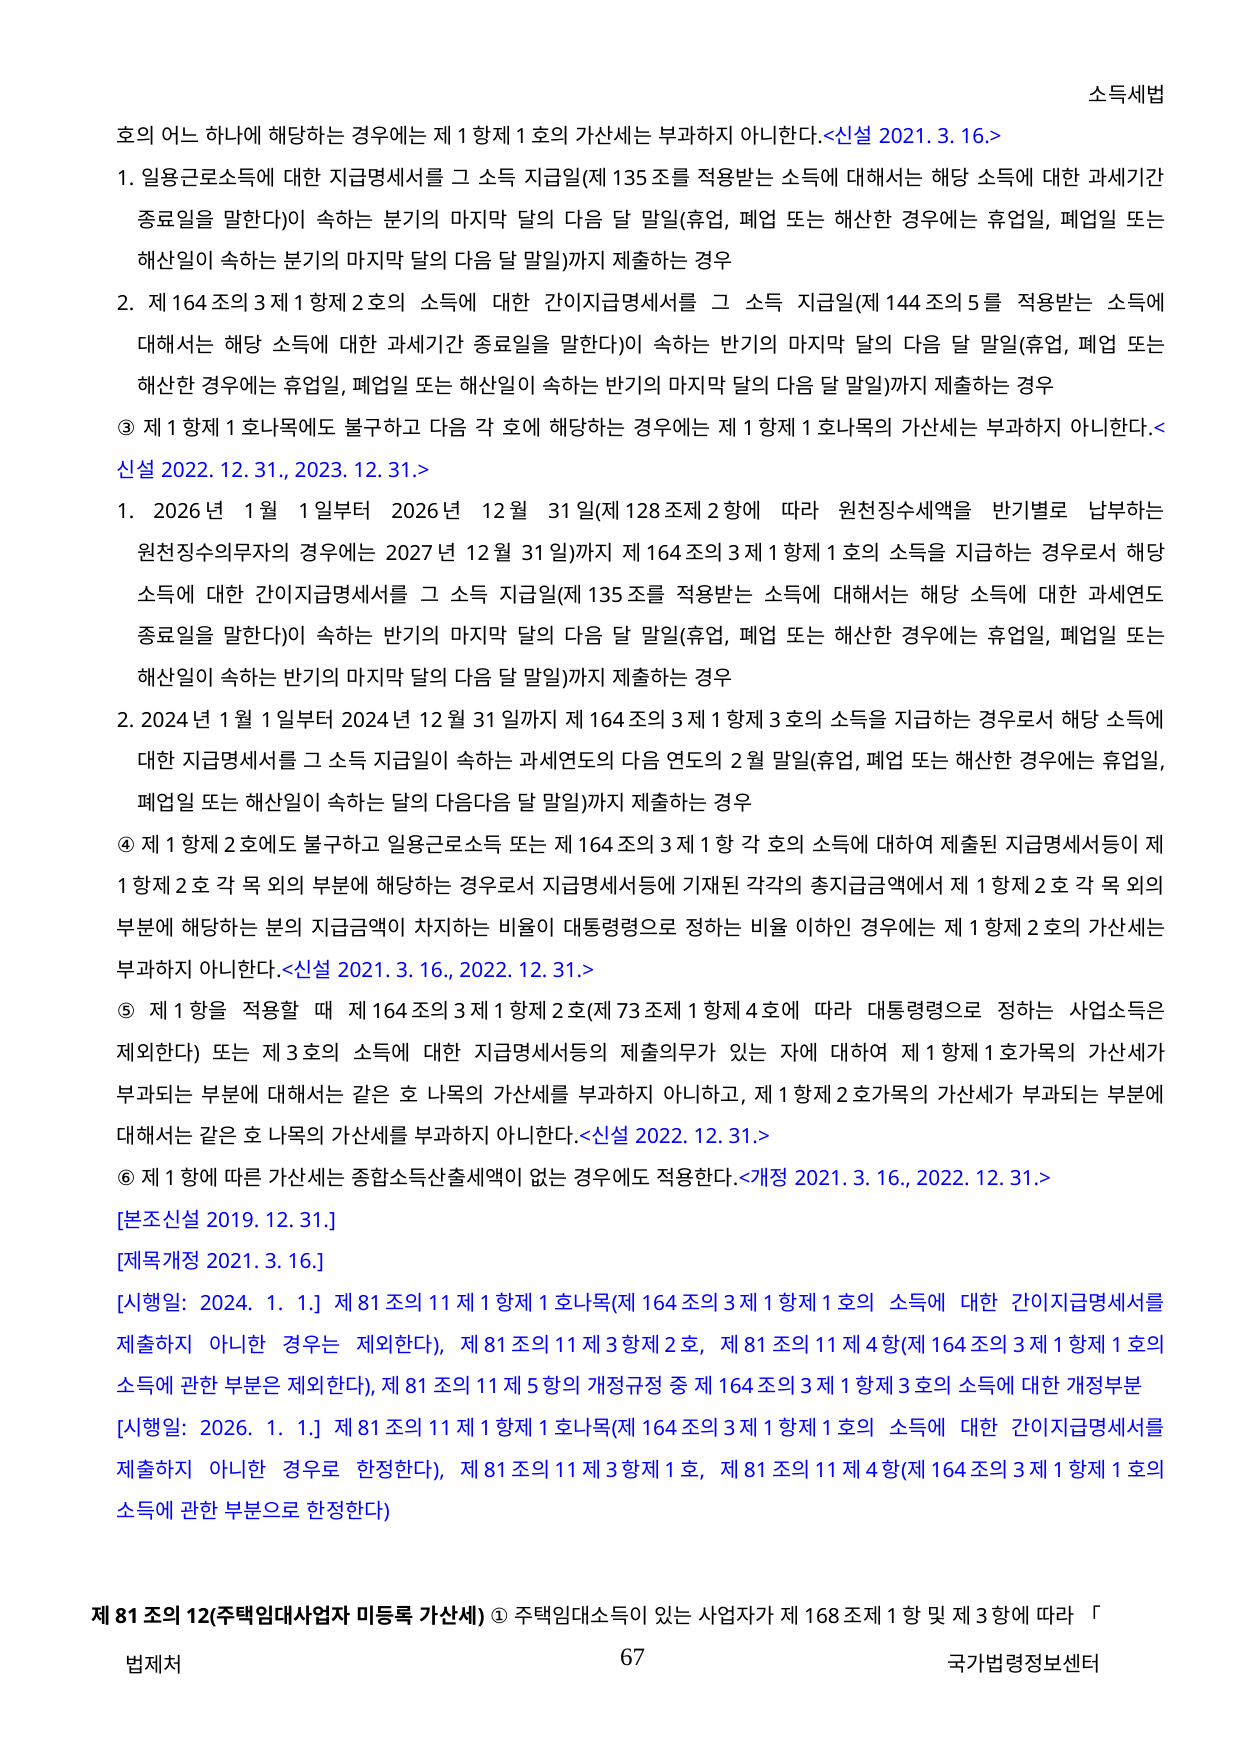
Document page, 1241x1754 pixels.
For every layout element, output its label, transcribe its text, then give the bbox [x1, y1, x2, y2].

text 2. 제164조의3제1항제2호의 소득에 대한 간이지급명세서를 그 소득 지급일(제144조의5를 적용받는 소득에 대해서는 해당 소득에 대한 과세기간 종료일을 말한다)이 속하는 반기의 마지막 달의 다음 달 말일(휴업, 폐업 또는 해산한 경우에는 휴업일, 폐업일 또는 해산일이 속하는 반기의 마지막 달의 다음 달 말일)까지 제출하는 경우 [117, 275, 1165, 400]
text 2. 2024년 1월 1일부터 2024년 12월 31일까지 제164조의3제1항제3호의 소득을 지급하는 경우로서 해당 소득에 대한 지급명세서를 그 소득 지급일이 속하는 과세연도의 다음 연도의 2월 말일(휴업, 폐업 또는 해산한 경우에는 휴업일, 폐업일 또는 해산일이 속하는 달의 다음다음 달 말일)까지 제출하는 경우 [117, 692, 1165, 817]
text [시행일: 2026. 1. 1.] 제81조의11제1항제1호나목(제164조의3제1항제1호의 소득에 대한 간이지급명세서를 제출하지 아니한 경우로 한정한다), 제81조의11제3항제1호, 제81조의11제4항(제164조의3제1항제1호의 소득에 관한 부분으로 한정한다) [117, 1400, 1165, 1525]
text [시행일: 2024. 1. 1.] 제81조의11제1항제1호나목(제164조의3제1항제1호의 소득에 대한 간이지급명세서를 제출하지 아니한 경우는 제외한다), 제81조의11제3항제2호, 제81조의11제4항(제164조의3제1항제1호의 소득에 관한 부분은 제외한다), 제81조의11제5항의 개정규정 중 제164조의3제1항제3호의 소득에 대한 개정부분 [117, 1275, 1165, 1400]
text ③ 제1항제1호나목에도 불구하고 다음 각 호에 해당하는 경우에는 제1항제1호나목의 가산세는 부과하지 아니한다.<신설 2022. 12. 31., 2023. 12. 31.> [117, 400, 1165, 483]
text ⑤ 제1항을 적용할 때 제164조의3제1항제2호(제73조제1항제4호에 따라 대통령령으로 정하는 사업소득은 제외한다) 또는 제3호의 소득에 대한 지급명세서등의 제출의무가 있는 자에 대하여 제1항제1호가목의 가산세가 부과되는 부분에 대해서는 같은 호 나목의 가산세를 부과하지 아니하고, 제1항제2호가목의 가산세가 부과되는 부분에 대해서는 같은 호 나목의 가산세를 부과하지 아니한다.<신설 2022. 12. 31.> [117, 983, 1165, 1150]
text ④ 제1항제2호에도 불구하고 일용근로소득 또는 제164조의3제1항 각 호의 소득에 대하여 제출된 지급명세서등이 제1항제2호 각 목 외의 부분에 해당하는 경우로서 지급명세서등에 기재된 각각의 총지급금액에서 제1항제2호 각 목 외의 부분에 해당하는 분의 지급금액이 차지하는 비율이 대통령령으로 정하는 비율 이하인 경우에는 제1항제2호의 가산세는 부과하지 아니한다.<신설 2021. 3. 16., 2022. 12. 31.> [117, 817, 1165, 983]
text ⑥ 제1항에 따른 가산세는 종합소득산출세액이 없는 경우에도 적용한다.<개정 2021. 3. 16., 2022. 12. 31.> [117, 1150, 1165, 1192]
text [본조신설 2019. 12. 31.] [117, 1192, 1165, 1233]
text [92, 1587, 1165, 1629]
text [제목개정 2021. 3. 16.] [117, 1233, 1165, 1275]
text 1. 일용근로소득에 대한 지급명세서를 그 소득 지급일(제135조를 적용받는 소득에 대해서는 해당 소득에 대한 과세기간 종료일을 말한다)이 속하는 분기의 마지막 달의 다음 달 말일(휴업, 폐업 또는 해산한 경우에는 휴업일, 폐업일 또는 해산일이 속하는 분기의 마지막 달의 다음 달 말일)까지 제출하는 경우 [117, 150, 1165, 275]
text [117, 108, 1165, 150]
text 1. 2026년 1월 1일부터 2026년 12월 31일(제128조제2항에 따라 원천징수세액을 반기별로 납부하는 원천징수의무자의 경우에는 2027년 12월 31일)까지 제164조의3제1항제1호의 소득을 지급하는 경우로서 해당 소득에 대한 간이지급명세서를 그 소득 지급일(제135조를 적용받는 소득에 대해서는 해당 소득에 대한 과세연도 종료일을 말한다)이 속하는 반기의 마지막 달의 다음 달 말일(휴업, 폐업 또는 해산한 경우에는 휴업일, 폐업일 또는 해산일이 속하는 반기의 마지막 달의 다음 달 말일)까지 제출하는 경우 [117, 483, 1165, 692]
